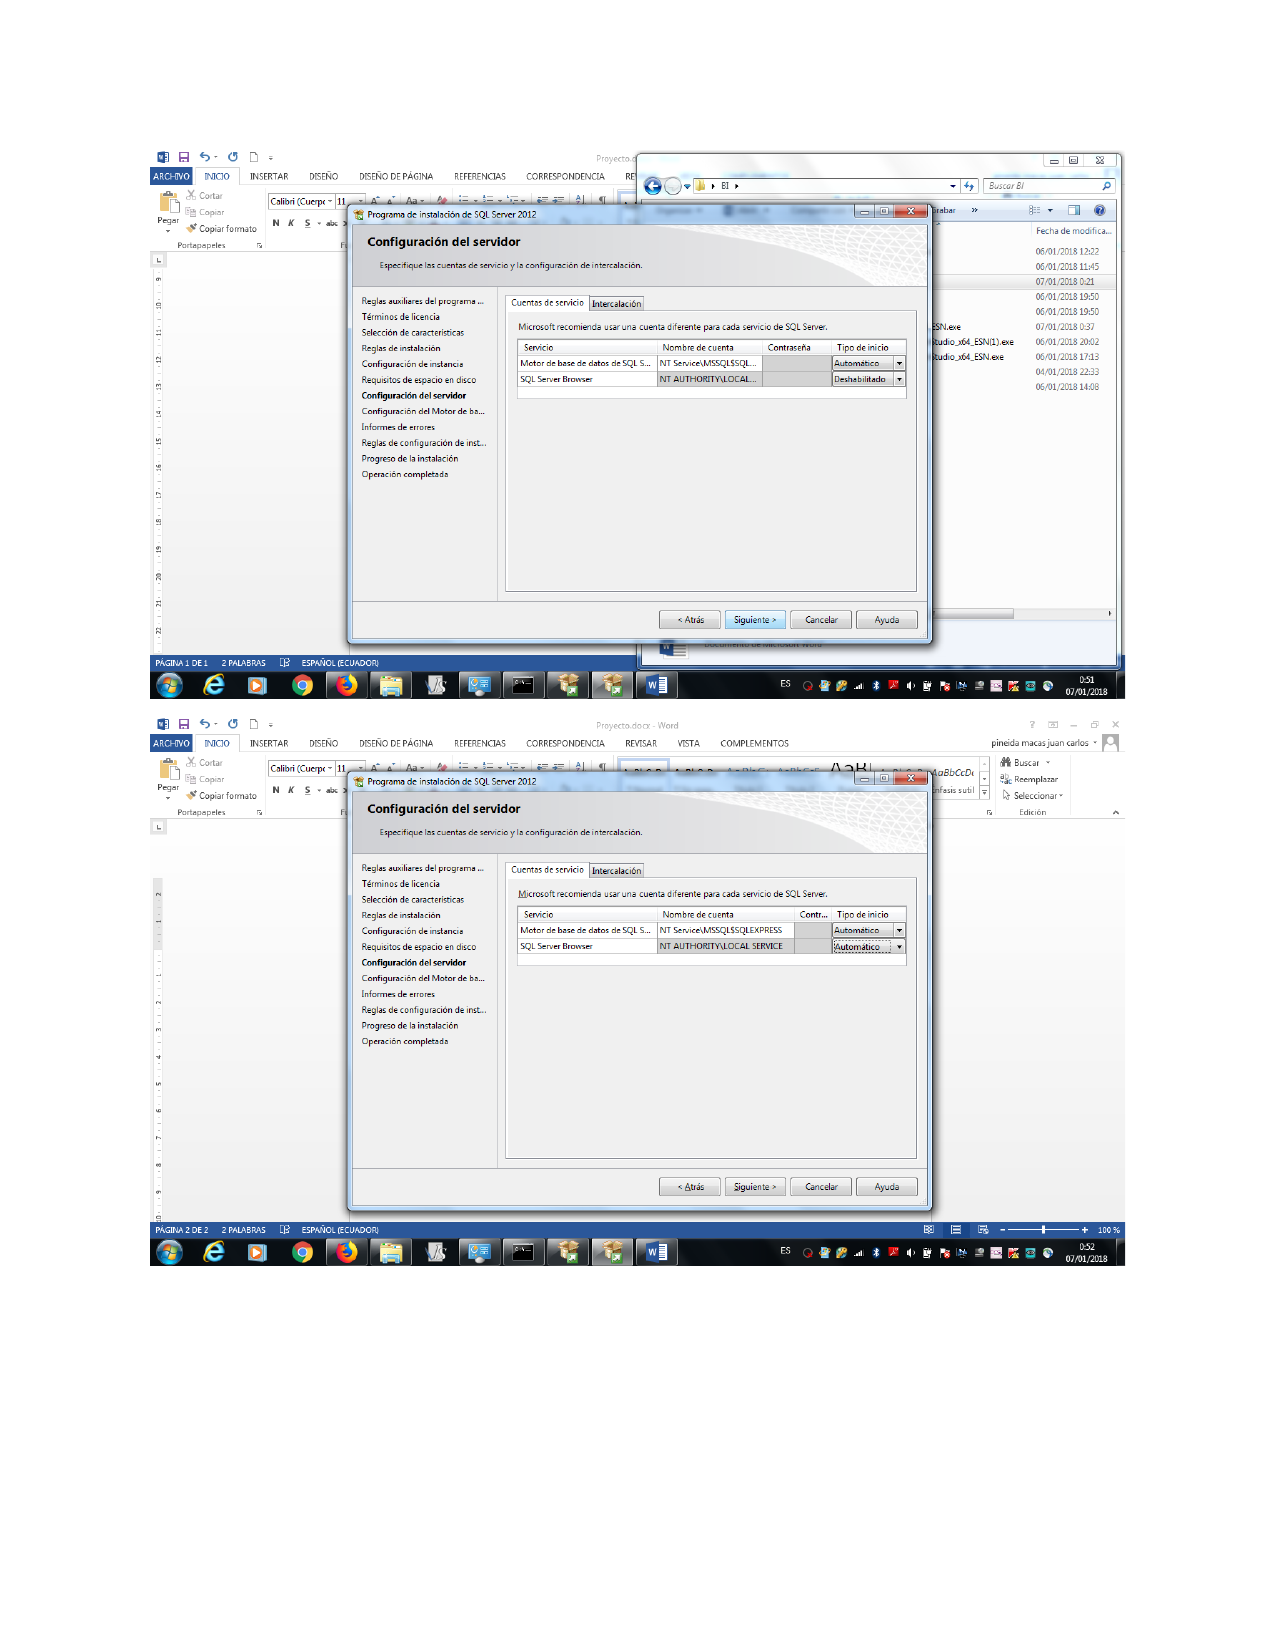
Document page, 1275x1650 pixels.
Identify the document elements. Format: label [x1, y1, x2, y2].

picture [150, 717, 1125, 1266]
picture [150, 150, 1125, 699]
